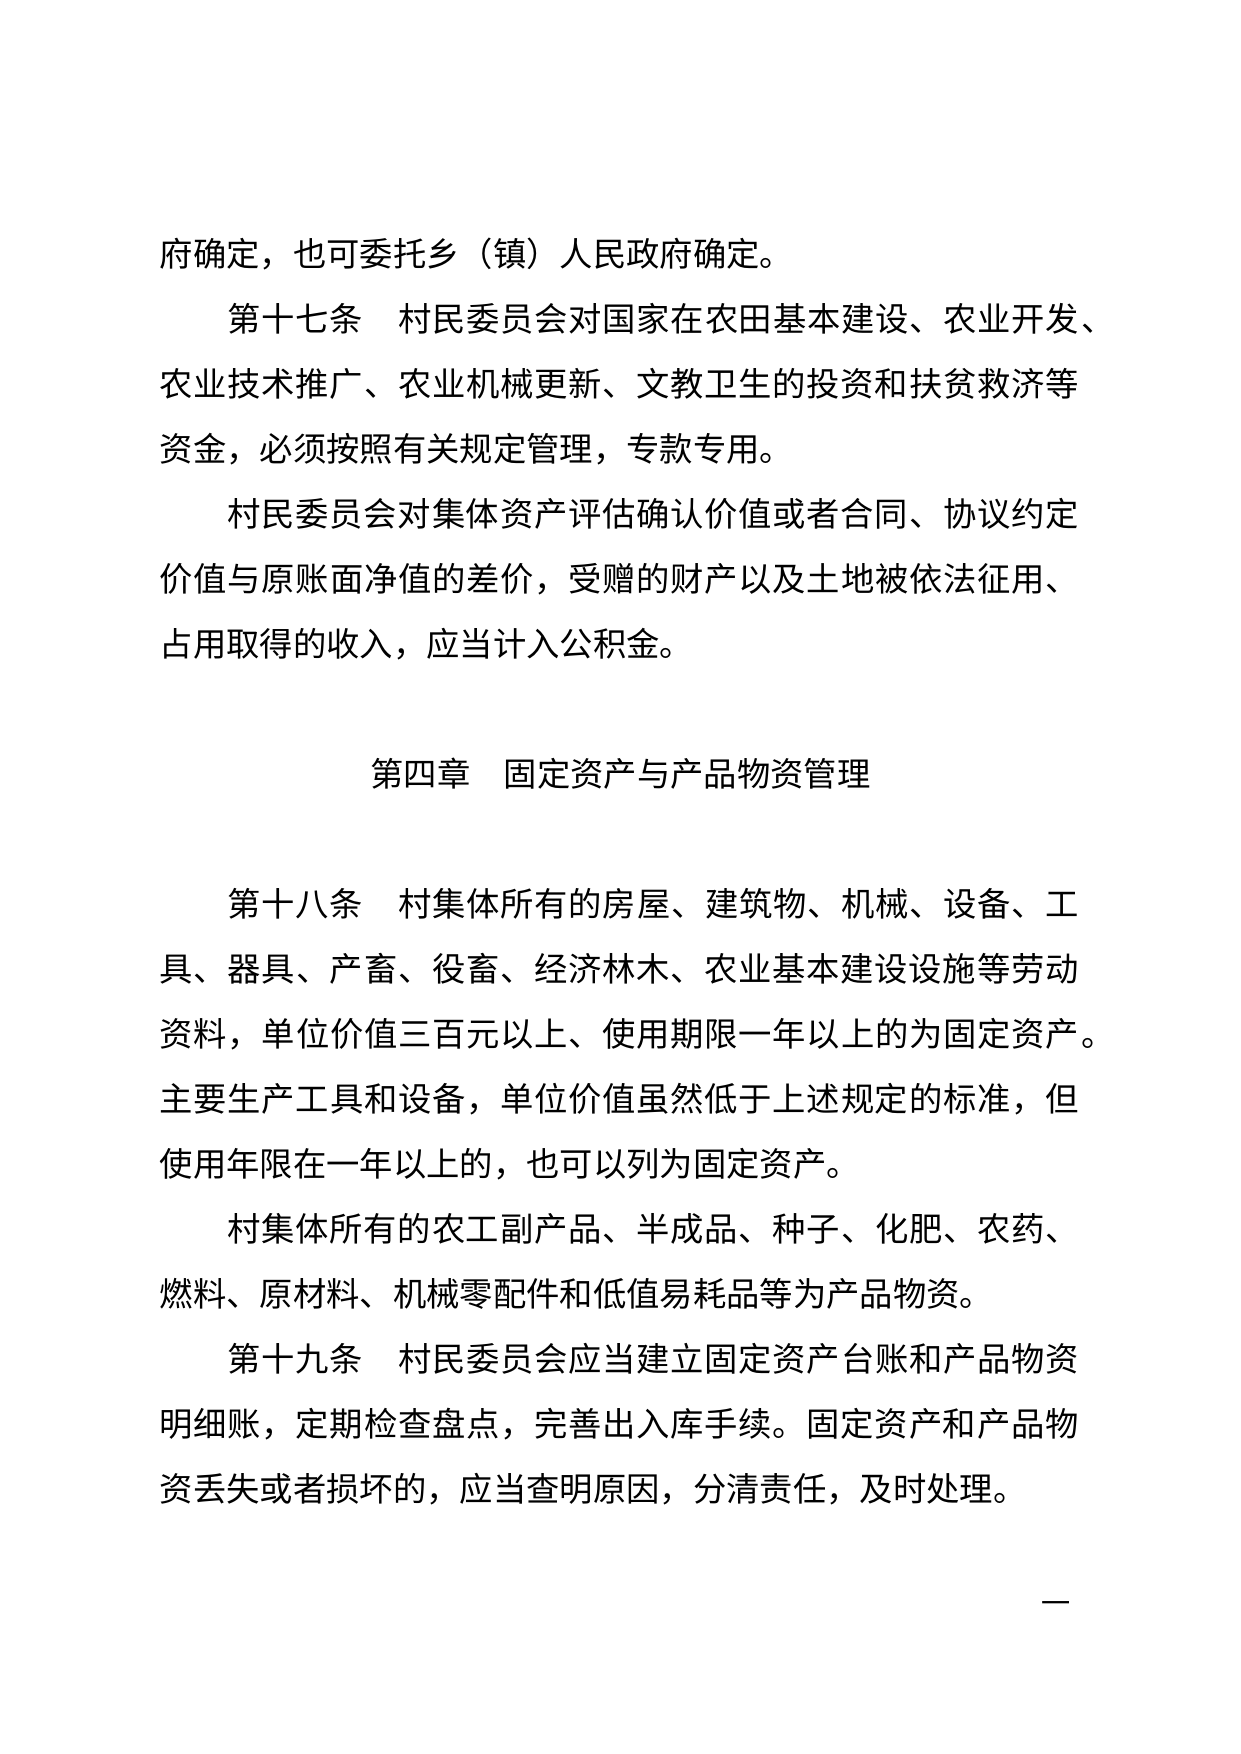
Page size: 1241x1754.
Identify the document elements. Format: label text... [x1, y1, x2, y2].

text 村民委员会对集体资产评估确认价值或者合同、协议约定价值与原账面净值的差价，受赠的财产以及土地被依法征用、占用取得的收入，应当计入公积金。 [159, 479, 1081, 674]
text 第十八条 村集体所有的房屋、建筑物、机械、设备、工具、器具、产畜、役畜、经济林木、农业基本建设设施等劳动资料，单位价值三百元以上、使用期限一年以上的为固定资产。主要生产工具和设备，单位价值虽然低于上述规定的标准，但使用年限在一年以上的，也可以列为固定资产。 [159, 869, 1081, 1194]
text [159, 219, 1081, 284]
text 村集体所有的农工副产品、半成品、种子、化肥、农药、燃料、原材料、机械零配件和低值易耗品等为产品物资。 [159, 1194, 1081, 1324]
text 第十七条 村民委员会对国家在农田基本建设、农业开发、农业技术推广、农业机械更新、文教卫生的投资和扶贫救济等资金，必须按照有关规定管理，专款专用。 [159, 284, 1081, 479]
text 第四章 固定资产与产品物资管理 [159, 739, 1081, 804]
text 第十九条 村民委员会应当建立固定资产台账和产品物资明细账，定期检查盘点，完善出入库手续。固定资产和产品物资丢失或者损坏的，应当查明原因，分清责任，及时处理。 [159, 1324, 1081, 1519]
